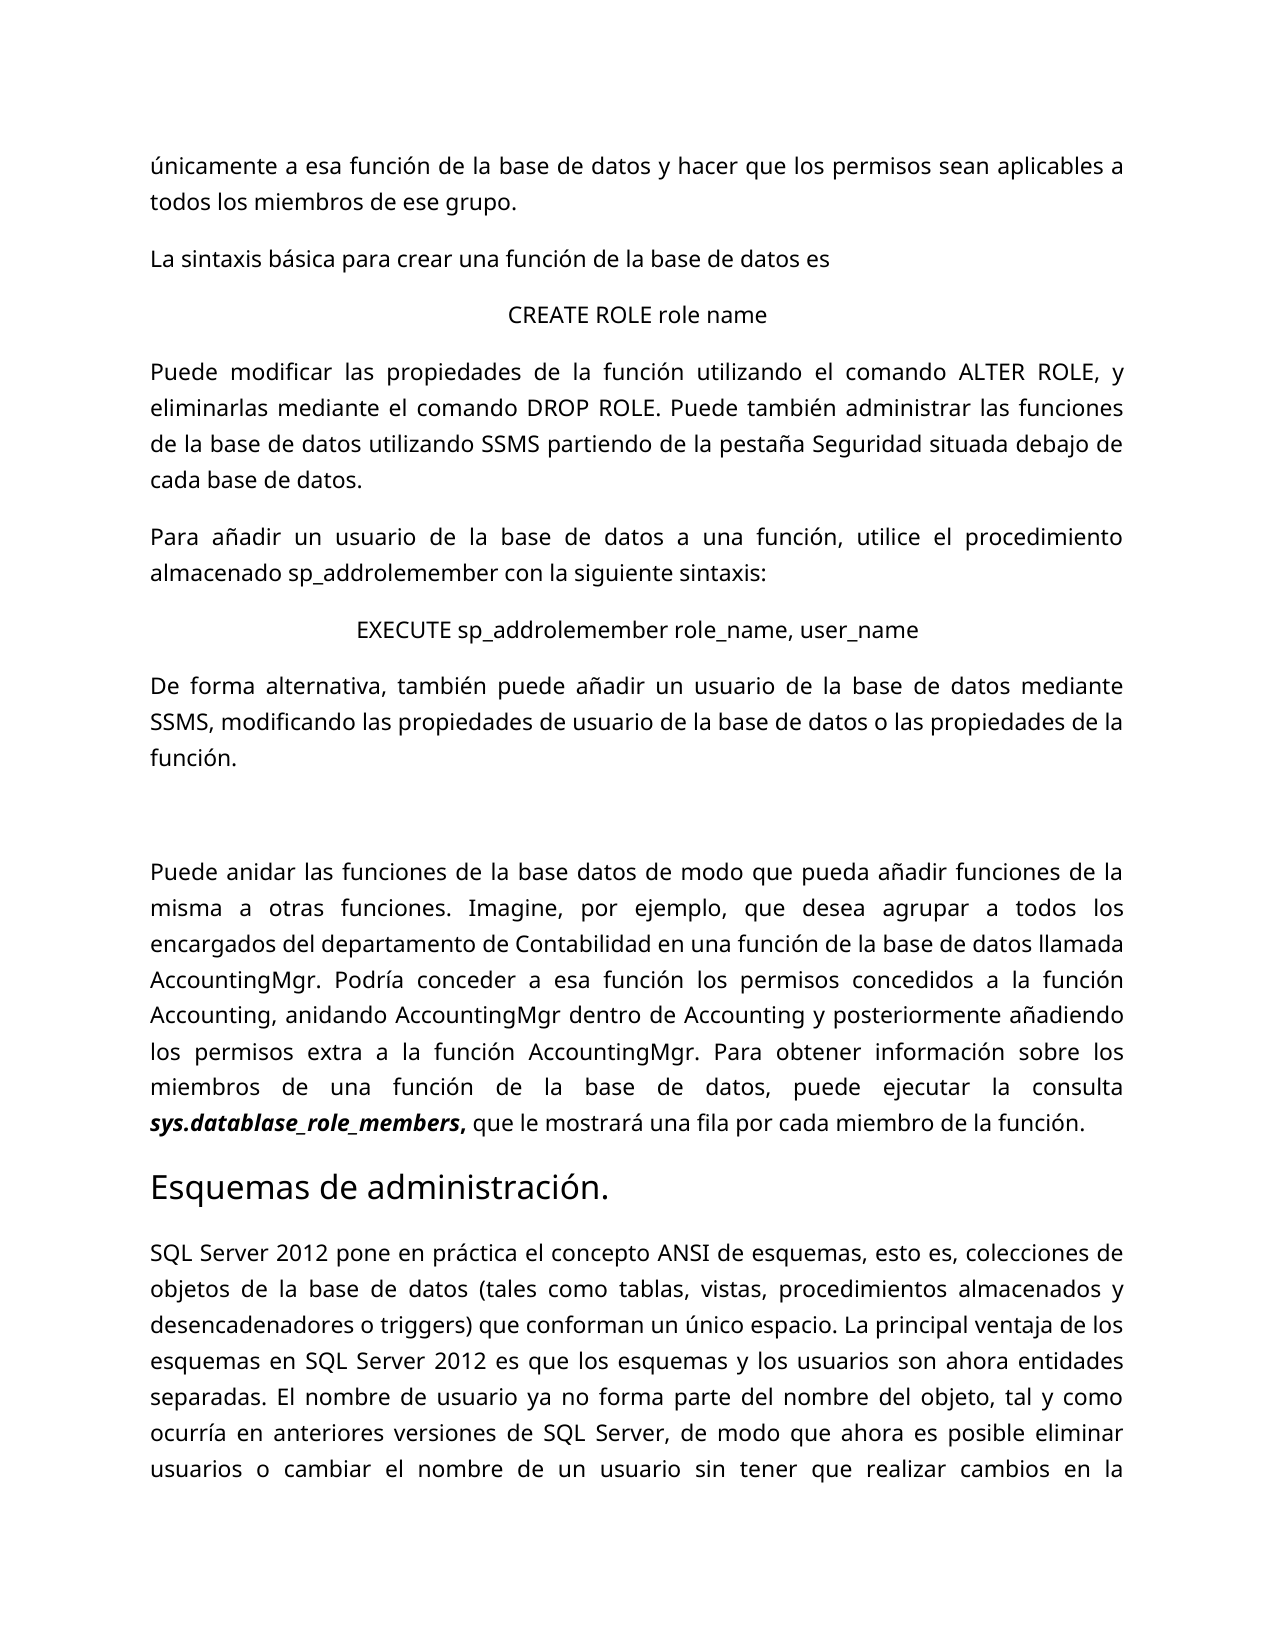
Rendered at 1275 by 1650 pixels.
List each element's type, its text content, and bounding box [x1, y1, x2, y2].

text EXECUTE sp_addrolemember role_name, user_name [150, 613, 1125, 645]
text De forma alternativa, también puede añadir un usuario de la base de datos mediante SSMS, modificando las propiedades de usuario de la base de datos o las propiedades de la función. [150, 670, 1125, 773]
text Puede anidar las funciones de la base datos de modo que pueda añadir funciones de la misma a otras funciones. Imagine, por ejemplo, que desea agrupar a todos los encargados del departamento de Contabilidad en una función de la base de datos llamada AccountingMgr. Podría conceder a esa función los permisos concedidos a la función Accounting, anidando AccountingMgr dentro de Accounting y posteriormente añadiendo los permisos extra a la función AccountingMgr. Para obtener información sobre los miembros de una función de la base de datos, puede ejecutar la consulta sys.datablase_role_members, que le mostrará una fila por cada miembro de la función. [150, 856, 1125, 1138]
text CREATE ROLE role name [150, 299, 1125, 331]
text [150, 1237, 1125, 1484]
text La sintaxis básica para crear una función de la base de datos es [150, 243, 1125, 274]
text Puede modificar las propiedades de la función utilizando el comando ALTER ROLE, y eliminarlas mediante el comando DROP ROLE. Puede también administrar las funciones de la base de datos utilizando SSMS partiendo de la pestaña Seguridad situada debajo de cada base de datos. [150, 356, 1125, 495]
text Para añadir un usuario de la base de datos a una función, utilice el procedimiento almacenado sp_addrolemember con la siguiente sintaxis: [150, 521, 1125, 588]
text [150, 150, 1125, 217]
text Esquemas de administración. [150, 1164, 1125, 1209]
